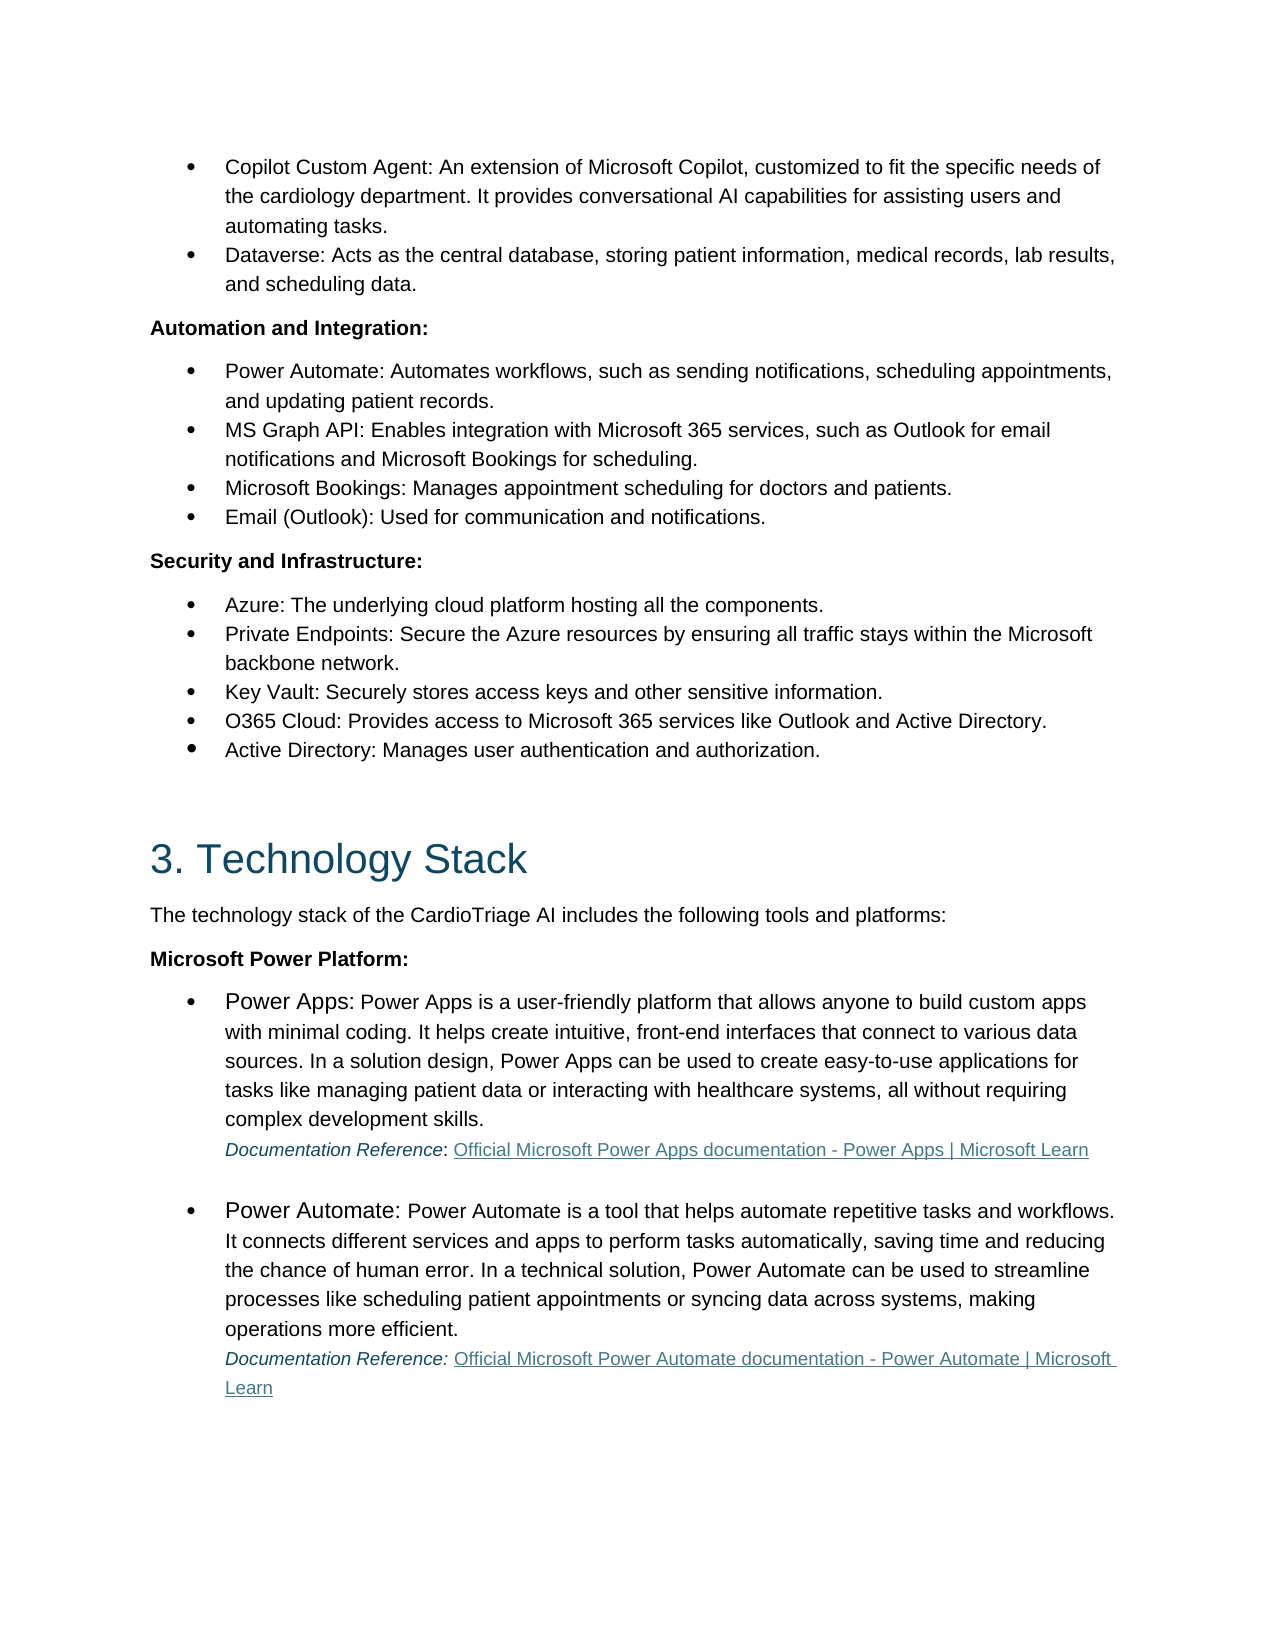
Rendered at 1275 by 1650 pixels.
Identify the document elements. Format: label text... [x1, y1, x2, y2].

list Active Directory: Manages user authentication and authorization. [187, 733, 1125, 797]
list Email (Outlook): Used for communication and notifications. [187, 500, 1125, 529]
text Security and Infrastructure: [150, 544, 1125, 573]
text Automation and Integration: [150, 310, 1125, 339]
list Azure: The underlying cloud platform hosting all the components. [187, 587, 1125, 617]
list Dataverse: Acts as the central database, storing patient information, medical records, lab results, and scheduling data. [187, 237, 1125, 296]
list MS Graph API: Enables integration with Microsoft 365 services, such as Outlook for email notifications and Microsoft Bookings for scheduling. [187, 412, 1125, 471]
list Copilot Custom Agent: An extension of Microsoft Copilot, customized to fit the specific needs of the cardiology department. It provides conversational AI capabilities for assisting users and automating tasks. [187, 150, 1125, 237]
subtitle 3. Technology Stack [150, 834, 1125, 882]
list Private Endpoints: Secure the Azure resources by ensuring all traffic stays within the Microsoft backbone network. [187, 617, 1125, 675]
list Key Vault: Securely stores access keys and other sensitive information. [187, 675, 1125, 704]
list Power Automate: Power Automate is a tool that helps automate repetitive tasks and workflows. It connects different services and apps to perform tasks automatically, saving time and reducing the chance of human error. In a technical solution, Power Automate can be used to streamline processes like scheduling patient appointments or syncing data across systems, making operations more efficient. Documentation Reference: Official Microsoft Power Automate documentation - Power Automate | Microsoft Learn [187, 1194, 1125, 1399]
list Power Apps: Power Apps is a user-friendly platform that allows anyone to build custom apps with minimal coding. It helps create intuitive, front-end interfaces that connect to various data sources. In a solution design, Power Apps can be used to create easy-to-use applications for tasks like managing patient data or interacting with healthcare systems, all without requiring complex development skills. Documentation Reference: Official Microsoft Power Apps documentation - Power Apps | Microsoft Learn [187, 985, 1125, 1194]
list Power Automate: Automates workflows, such as sending notifications, scheduling appointments, and updating patient records. [187, 354, 1125, 412]
text Microsoft Power Platform: [150, 942, 1125, 971]
list Microsoft Bookings: Manages appointment scheduling for doctors and patients. [187, 471, 1125, 500]
text The technology stack of the CardioTriage AI includes the following tools and platforms: [150, 898, 1125, 927]
list O365 Cloud: Provides access to Microsoft 365 services like Outlook and Active Directory. [187, 704, 1125, 733]
